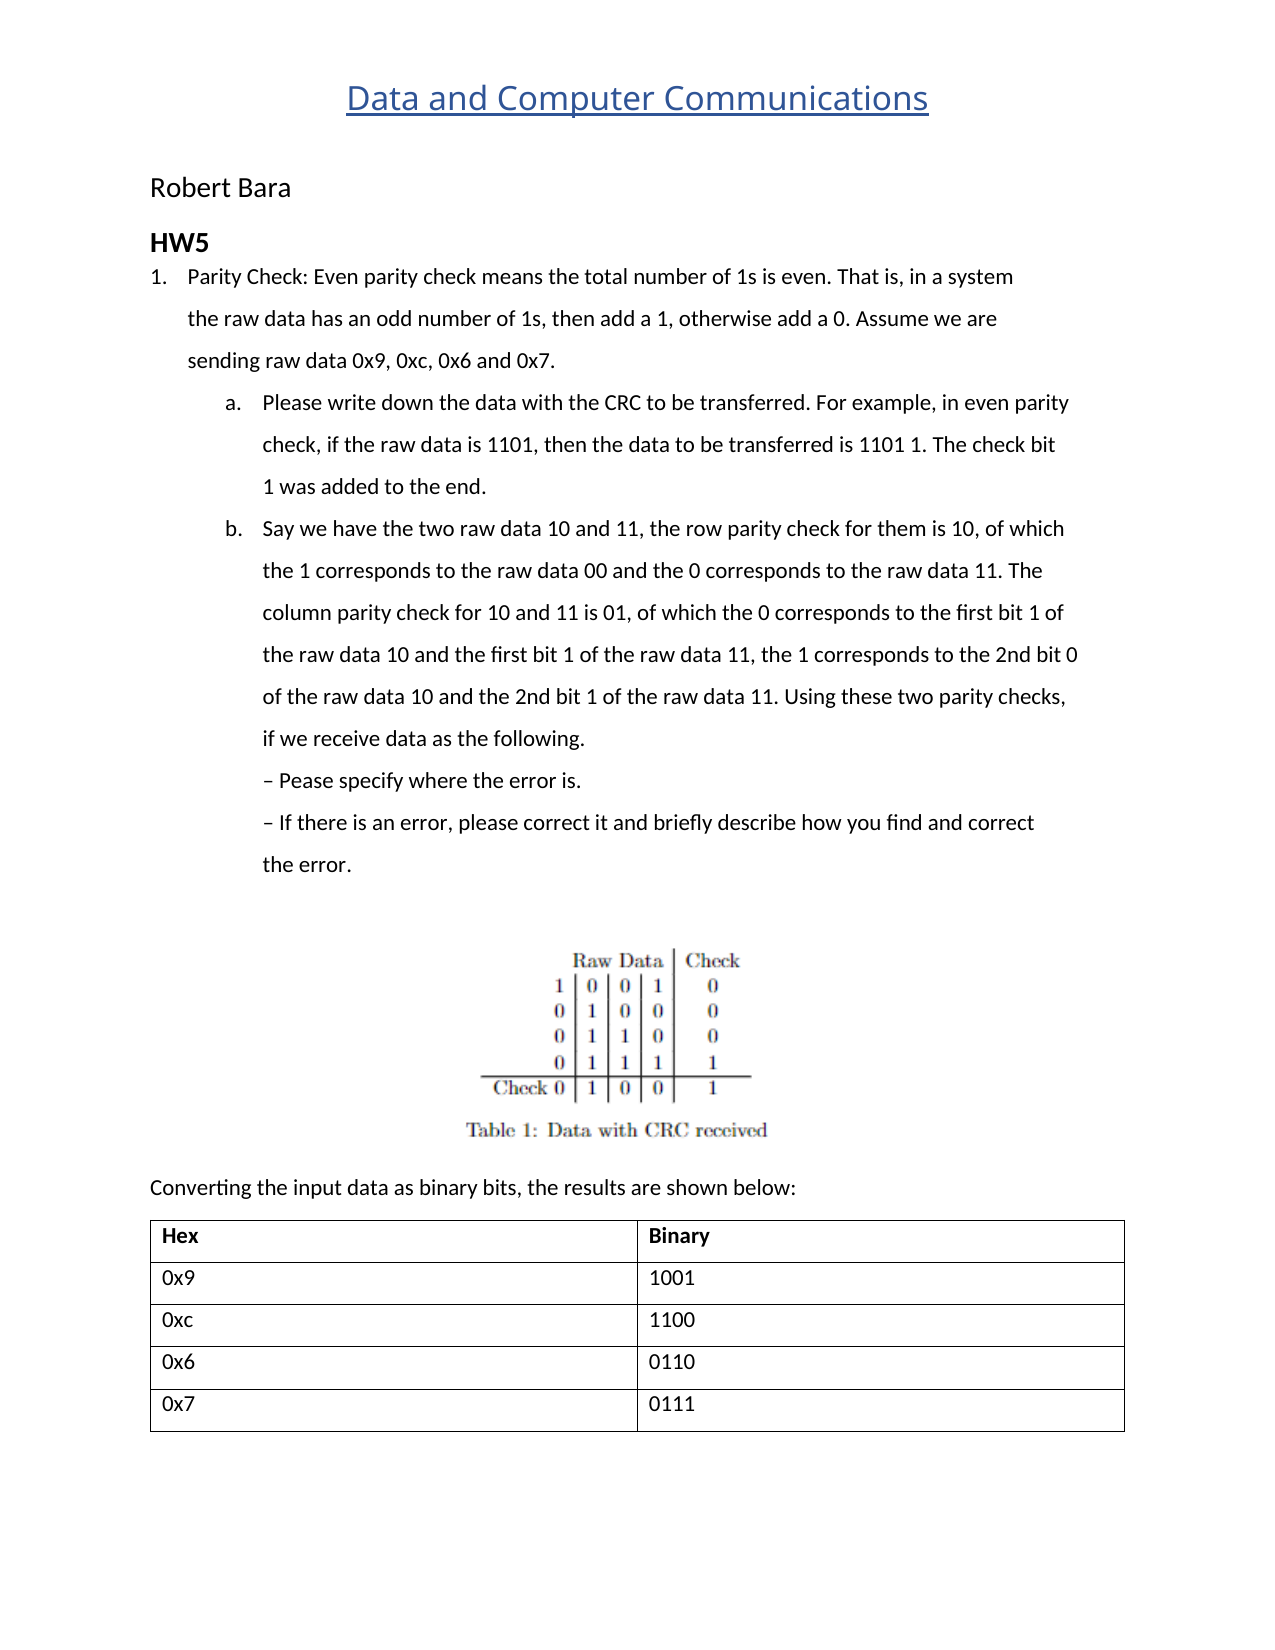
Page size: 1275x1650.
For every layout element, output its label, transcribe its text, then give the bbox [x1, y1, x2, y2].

table_cell 1001 [638, 1263, 1124, 1304]
table_cell 1100 [638, 1305, 1124, 1346]
text HW5 [150, 224, 1125, 259]
table_header Binary [638, 1221, 1124, 1262]
picture [465, 933, 810, 1159]
table_cell 0x9 [151, 1263, 637, 1304]
list Parity Check: Even parity check means the total number of 1s is even. That is, in a system the raw data has an odd number of 1s, then add a 1, otherwise add a 0. Assume we are sending raw data 0x9, 0xc, 0x6 and 0x7. [150, 262, 1125, 374]
text Converting the input data as binary bits, the results are shown below: [150, 1173, 1125, 1201]
table_cell 0x6 [151, 1347, 637, 1388]
table_header Hex [151, 1221, 637, 1262]
list Please write down the data with the CRC to be transferred. For example, in even parity check, if the raw data is 1101, then the data to be transferred is 1101 1. The check bit 1 was added to the end. [225, 388, 1125, 500]
list Say we have the two raw data 10 and 11, the row parity check for them is 10, of which the 1 corresponds to the raw data 00 and the 0 corresponds to the raw data 11. The column parity check for 10 and 11 is 01, of which the 0 corresponds to the first bit 1 of the raw data 10 and the first bit 1 of the raw data 11, the 1 corresponds to the 2nd bit 0 of the raw data 10 and the 2nd bit 1 of the raw data 11. Using these two parity checks, if we receive data as the following. – Pease specify where the error is. – If there is an error, please correct it and briefly describe how you find and correct the error. [225, 514, 1125, 878]
table_cell 0111 [638, 1390, 1124, 1431]
table_cell 0x7 [151, 1390, 637, 1431]
text Robert Bara [150, 169, 1125, 204]
table_cell 0110 [638, 1347, 1124, 1388]
table_cell 0xc [151, 1305, 637, 1346]
